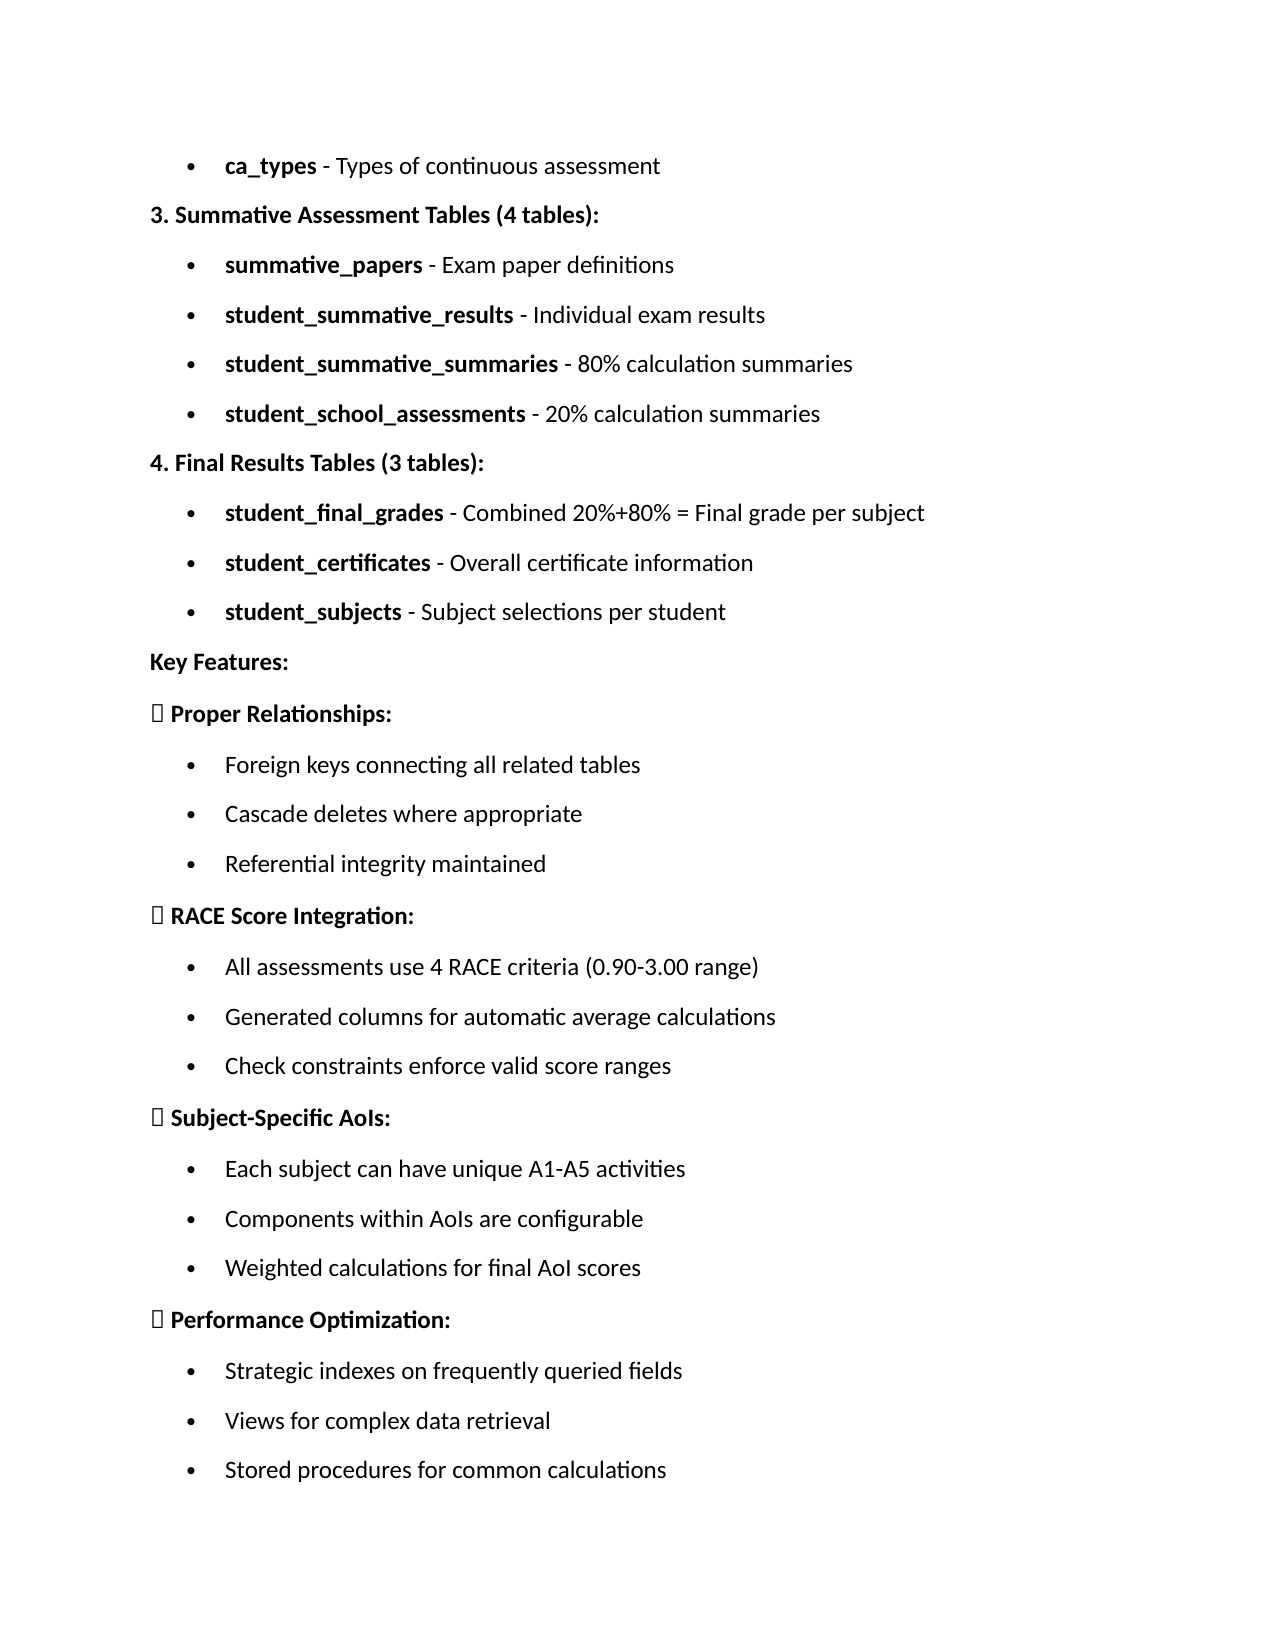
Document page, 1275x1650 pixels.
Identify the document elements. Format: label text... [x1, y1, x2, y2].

list student_summative_results - Individual exam results [187, 299, 1125, 329]
list Stored procedures for common calculations [187, 1454, 1125, 1485]
text 3. Summative Assessment Tables (4 tables): [150, 199, 1125, 230]
text ✅ Proper Relationships: [150, 695, 1125, 729]
list summative_papers - Exam paper definitions [187, 249, 1125, 280]
text Key Features: [150, 646, 1125, 676]
list Referential integrity maintained [187, 848, 1125, 878]
list Check constraints enforce valid score ranges [187, 1050, 1125, 1081]
list Generated columns for automatic average calculations [187, 1001, 1125, 1031]
list Cascade deletes where appropriate [187, 798, 1125, 829]
list Weighted calculations for final AoI scores [187, 1252, 1125, 1283]
list All assessments use 4 RACE criteria (0.90-3.00 range) [187, 951, 1125, 982]
list student_final_grades - Combined 20%+80% = Final grade per subject [187, 497, 1125, 528]
text ✅ Subject-Specific AoIs: [150, 1100, 1125, 1134]
list student_school_assessments - 20% calculation summaries [187, 398, 1125, 428]
list Views for complex data retrieval [187, 1405, 1125, 1436]
list student_summative_summaries - 80% calculation summaries [187, 348, 1125, 379]
list student_subjects - Subject selections per student [187, 596, 1125, 627]
text ✅ Performance Optimization: [150, 1302, 1125, 1336]
list Each subject can have unique A1-A5 activities [187, 1153, 1125, 1184]
list Foreign keys connecting all related tables [187, 749, 1125, 779]
list Components within AoIs are configurable [187, 1203, 1125, 1233]
list student_certificates - Overall certificate information [187, 547, 1125, 577]
list Strategic indexes on frequently queried fields [187, 1355, 1125, 1386]
list ca_types - Types of continuous assessment [187, 150, 1125, 181]
text 4. Final Results Tables (3 tables): [150, 447, 1125, 478]
text ✅ RACE Score Integration: [150, 898, 1125, 932]
